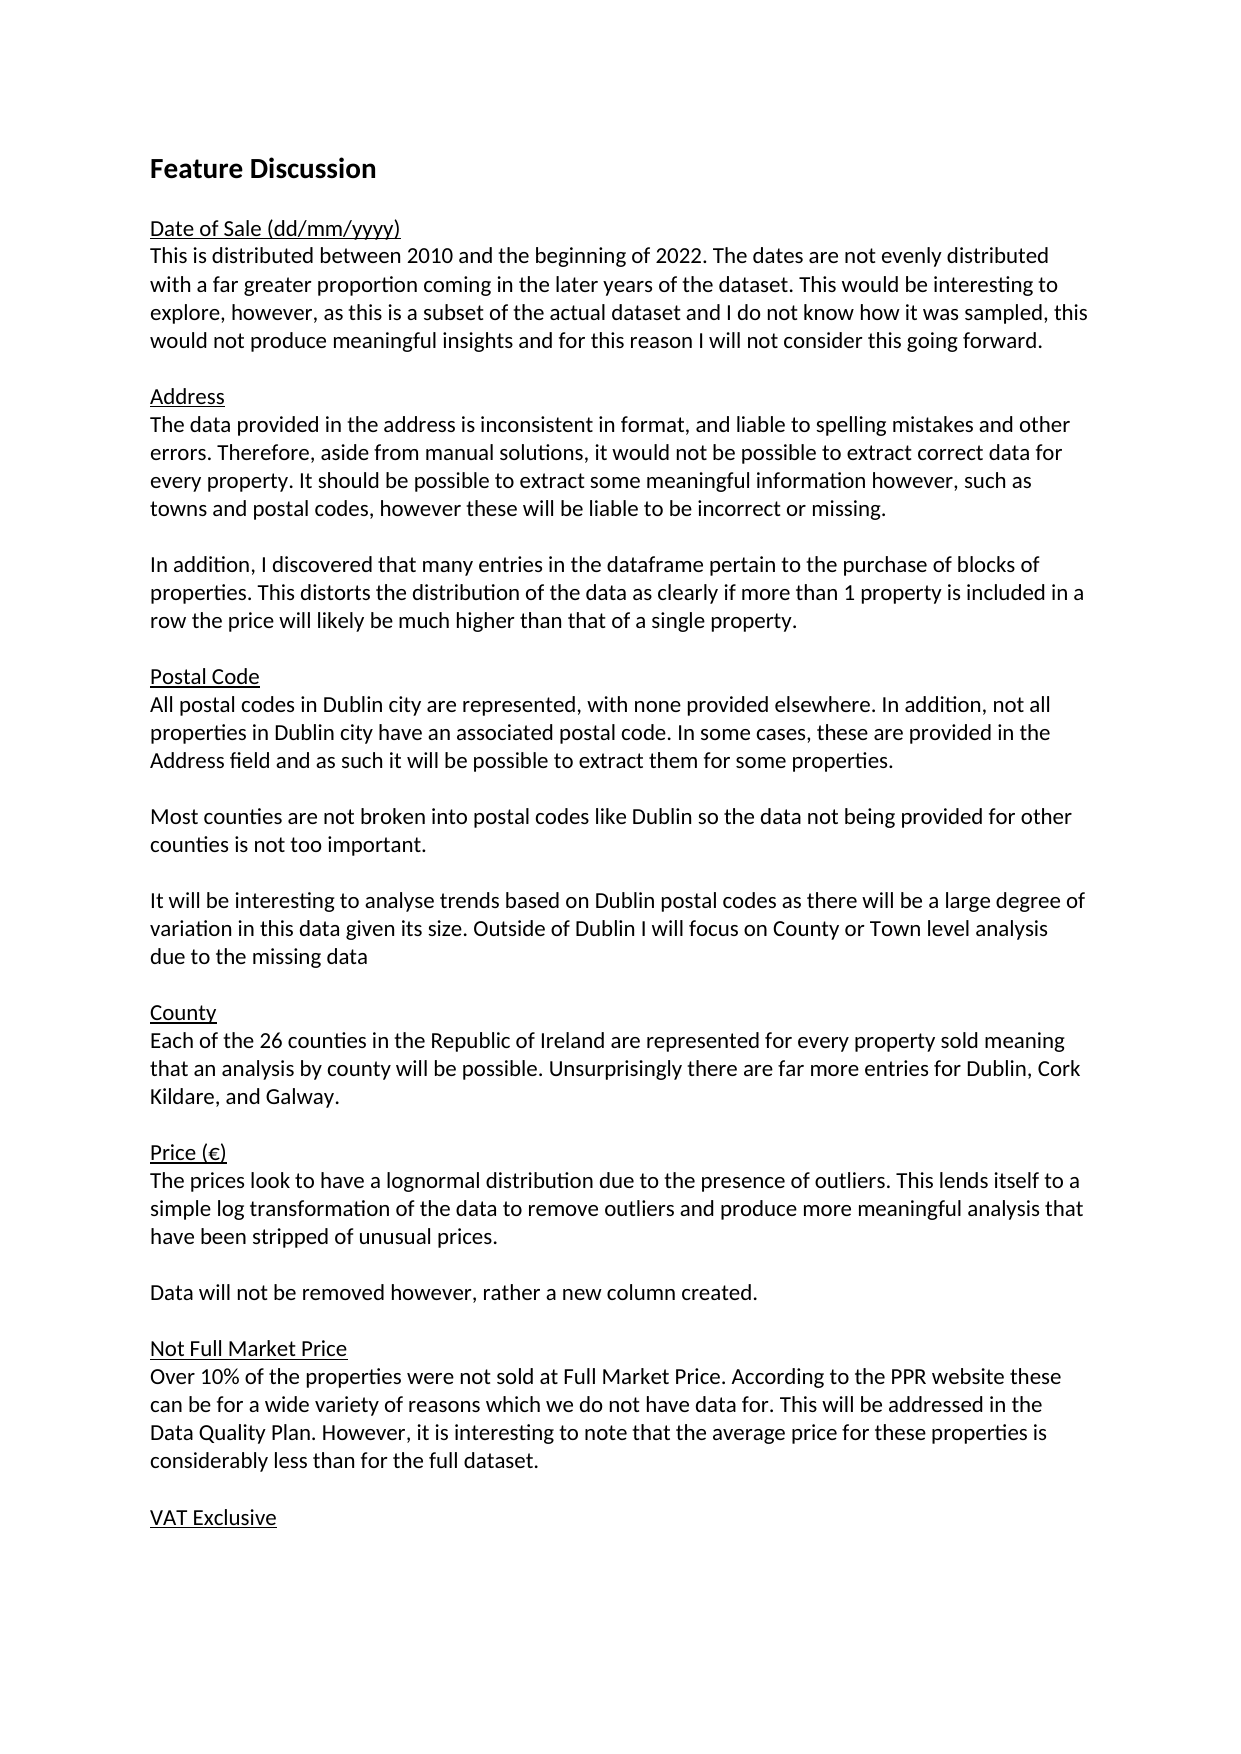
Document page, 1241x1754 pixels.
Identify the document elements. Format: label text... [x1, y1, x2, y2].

text Address [150, 382, 1090, 410]
text The data provided in the address is inconsistent in format, and liable to spelling mistakes and other errors. Therefore, aside from manual solutions, it would not be possible to extract correct data for every property. It should be possible to extract some meaningful information however, such as towns and postal codes, however these will be liable to be incorrect or missing. [150, 410, 1090, 522]
text Price (€) [150, 1138, 1090, 1166]
text Most counties are not broken into postal codes like Dublin so the data not being provided for other counties is not too important. [150, 802, 1090, 858]
text Postal Code [150, 662, 1090, 690]
text This is distributed between 2010 and the beginning of 2022. The dates are not evenly distributed with a far greater proportion coming in the later years of the dataset. This would be interesting to explore, however, as this is a subset of the actual dataset and I do not know how it was sampled, this would not produce meaningful insights and for this reason I will not consider this going forward. [150, 242, 1090, 354]
text Data will not be removed however, rather a new column created. [150, 1278, 1090, 1306]
text Each of the 26 counties in the Republic of Ireland are represented for every property sold meaning that an analysis by county will be possible. Unsurprisingly there are far more entries for Dublin, Cork Kildare, and Galway. [150, 1026, 1090, 1110]
text County [150, 998, 1090, 1026]
text VAT Exclusive [150, 1503, 1090, 1531]
text Date of Sale (dd/mm/yyyy) [150, 214, 1090, 242]
text It will be interesting to analyse trends based on Dublin postal codes as there will be a large degree of variation in this data given its size. Outside of Dublin I will focus on County or Town level analysis due to the missing data [150, 886, 1090, 970]
text All postal codes in Dublin city are represented, with none provided elsewhere. In addition, not all properties in Dublin city have an associated postal code. In some cases, these are provided in the Address field and as such it will be possible to extract them for some properties. [150, 690, 1090, 774]
text Not Full Market Price [150, 1334, 1090, 1362]
text In addition, I discovered that many entries in the dataframe pertain to the purchase of blocks of properties. This distorts the distribution of the data as clearly if more than 1 property is included in a row the price will likely be much higher than that of a single property. [150, 550, 1090, 634]
text The prices look to have a lognormal distribution due to the presence of outliers. This lends itself to a simple log transformation of the data to remove outliers and produce more meaningful analysis that have been stripped of unusual prices. [150, 1166, 1090, 1250]
text Over 10% of the properties were not sold at Full Market Price. According to the PPR website these can be for a wide variety of reasons which we do not have data for. This will be addressed in the Data Quality Plan. However, it is interesting to note that the average price for these properties is considerably less than for the full dataset. [150, 1362, 1090, 1474]
text Feature Discussion [150, 150, 1090, 186]
